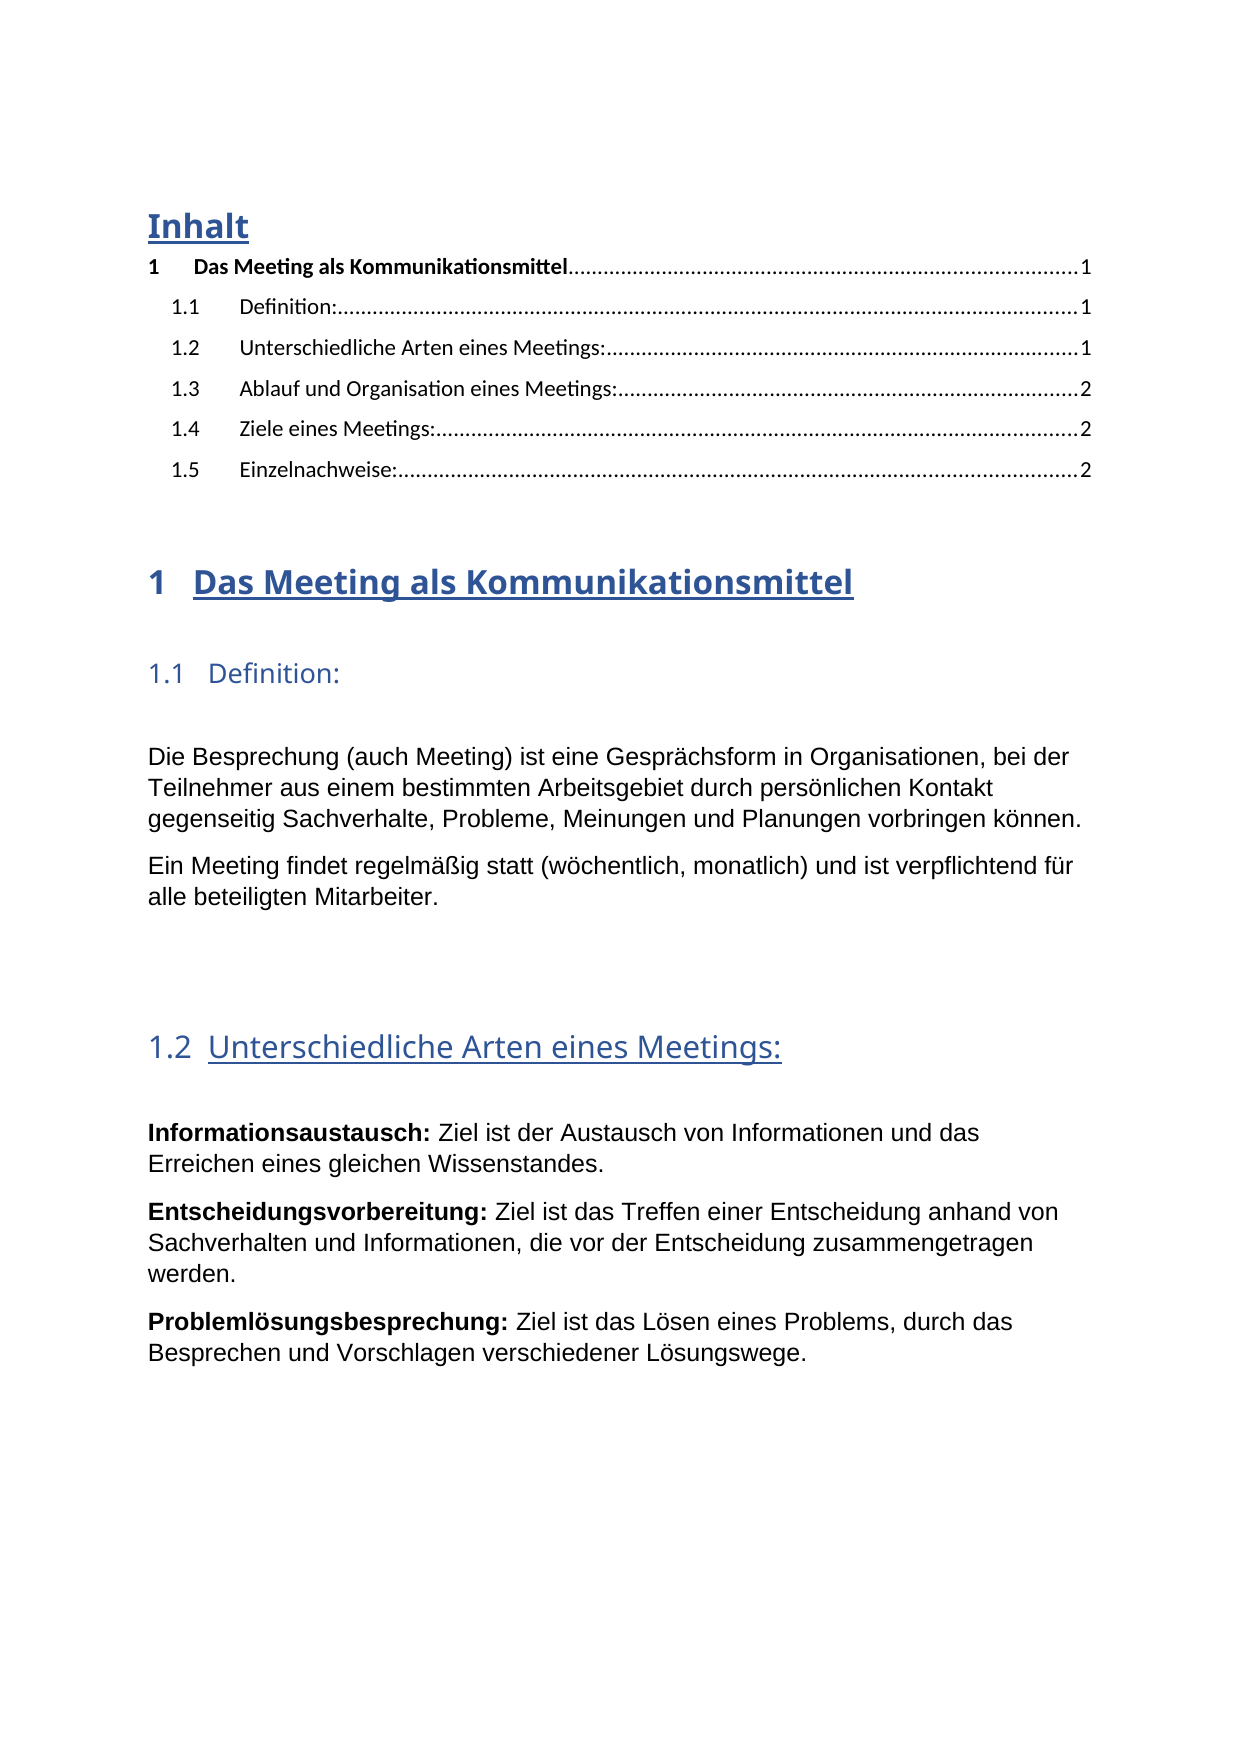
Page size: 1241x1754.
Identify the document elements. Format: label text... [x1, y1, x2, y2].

text Die Besprechung (auch Meeting) ist eine Gesprächsform in Organisationen, bei der Teilnehmer aus einem bestimmten Arbeitsgebiet durch persönlichen Kontakt gegenseitig Sachverhalte, Probleme, Meinungen und Planungen vorbringen können. [148, 741, 1093, 832]
subtitle Definition: [148, 655, 1093, 692]
text Ein Meeting findet regelmäßig statt (wöchentlich, monatlich) und ist verpflichtend für alle beteiligten Mitarbeiter. [148, 851, 1093, 911]
text Informationsaustausch: Ziel ist der Austausch von Informationen und das Erreichen eines gleichen Wissenstandes. [148, 1118, 1093, 1178]
subtitle Das Meeting als Kommunikationsmittel [148, 559, 1093, 604]
subtitle Unterschiedliche Arten eines Meetings: [148, 1025, 1093, 1068]
text Entscheidungsvorbereitung: Ziel ist das Treffen einer Entscheidung anhand von Sachverhalten und Informationen, die vor der Entscheidung zusammengetragen werden. [148, 1197, 1093, 1288]
text Problemlösungsbesprechung: Ziel ist das Lösen eines Problems, durch das Besprechen und Vorschlagen verschiedener Lösungswege. [148, 1307, 1093, 1367]
